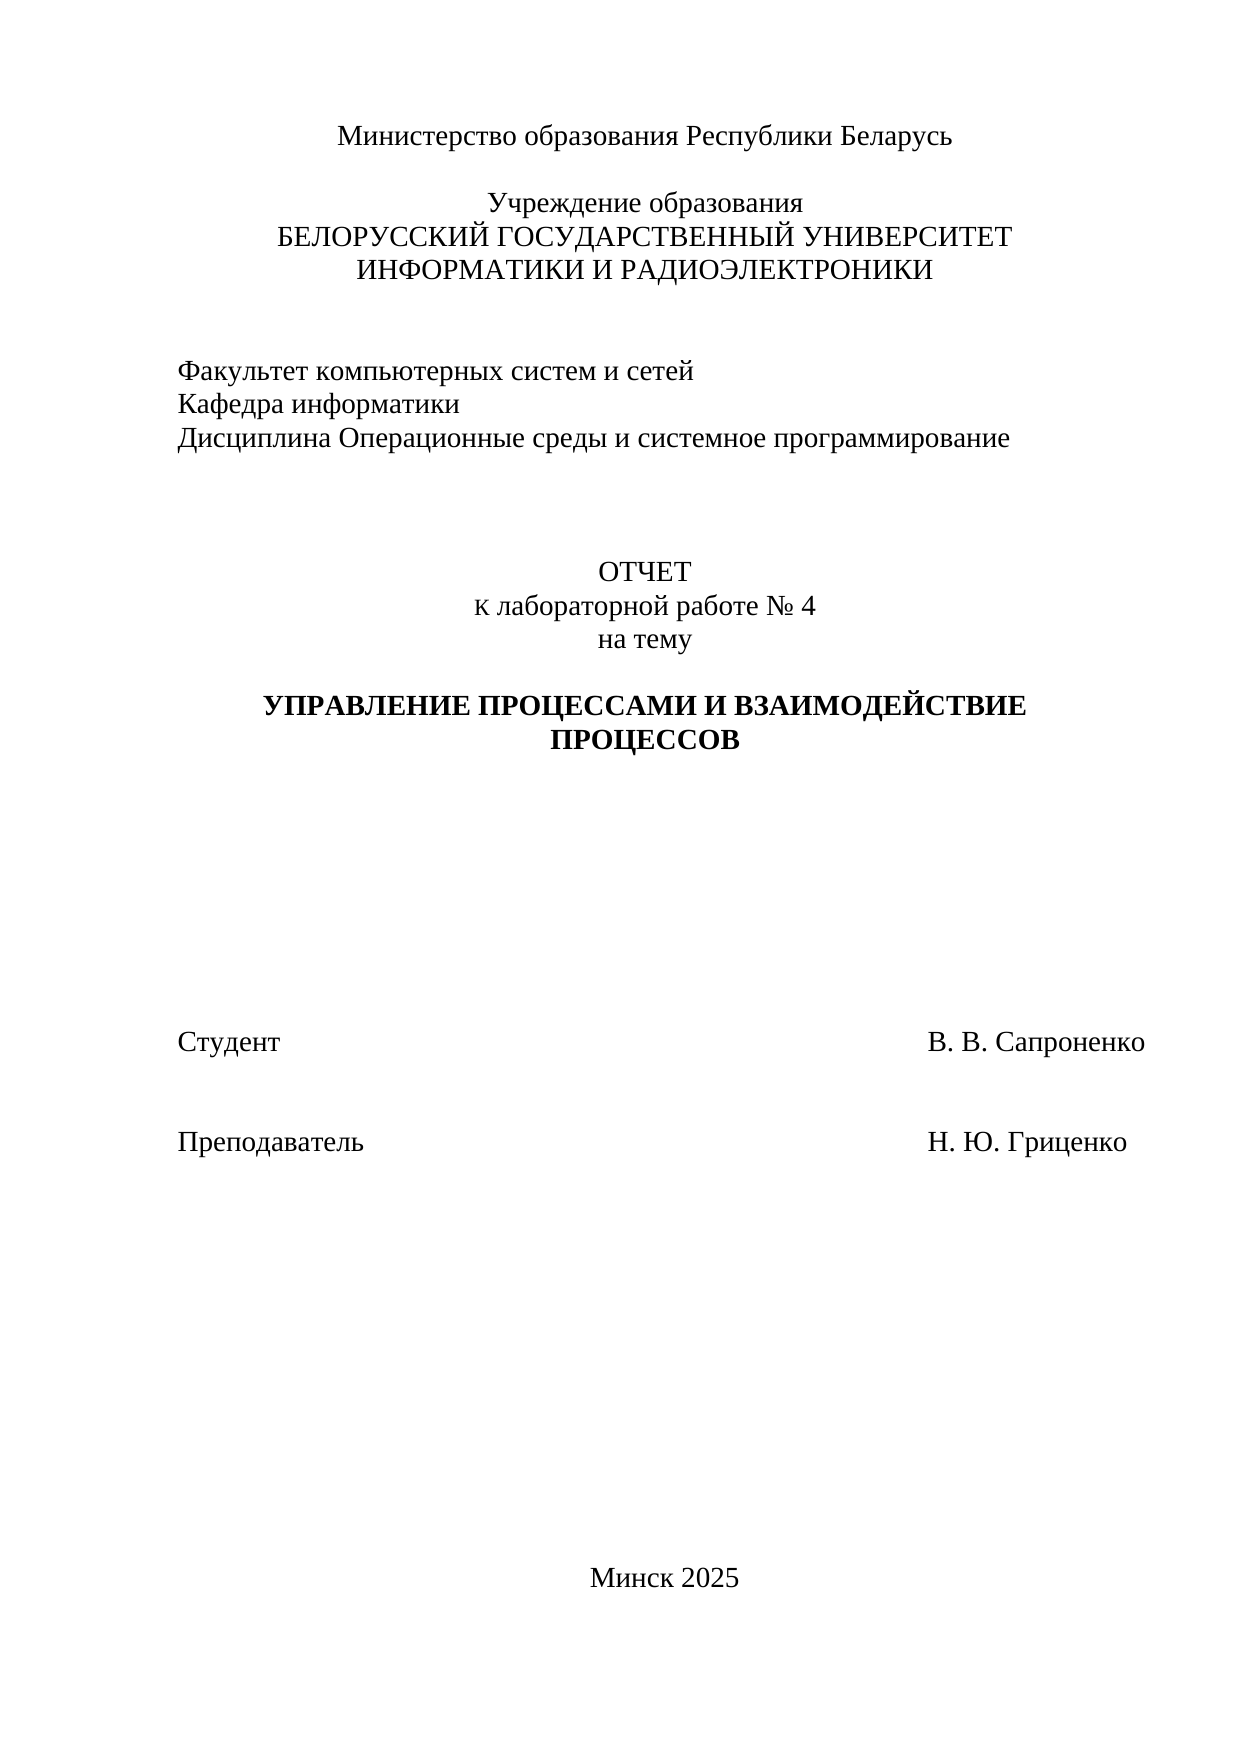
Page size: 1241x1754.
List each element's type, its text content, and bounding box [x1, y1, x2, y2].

text к лабораторной работе № 4 [177, 588, 1112, 621]
text Минск 2025 [177, 1560, 1152, 1594]
text Студент В. В. Сапроненко [177, 1024, 1152, 1057]
text ОТЧЕТ [177, 554, 1112, 588]
text Факультет компьютерных систем и сетей [177, 353, 1112, 386]
text Преподаватель Н. Ю. Гриценко [177, 1124, 1152, 1158]
text Министерство образования Республики Беларусь [177, 118, 1112, 152]
text Учреждение образования [177, 185, 1112, 219]
text Дисциплина Операционные среды и системное программирование [177, 420, 1112, 453]
text на тему [177, 621, 1112, 655]
text БЕЛОРУССКИЙ ГОСУДАРСТВЕННЫЙ УНИВЕРСИТЕТ ИНФОРМАТИКИ И РАДИОЭЛЕКТРОНИКИ [177, 219, 1112, 286]
text УПРАВЛЕНИЕ ПРОЦЕССАМИ И ВЗАИМОДЕЙСТВИЕ ПРОЦЕССОВ [177, 688, 1112, 755]
text Кафедра информатики [177, 386, 1112, 420]
